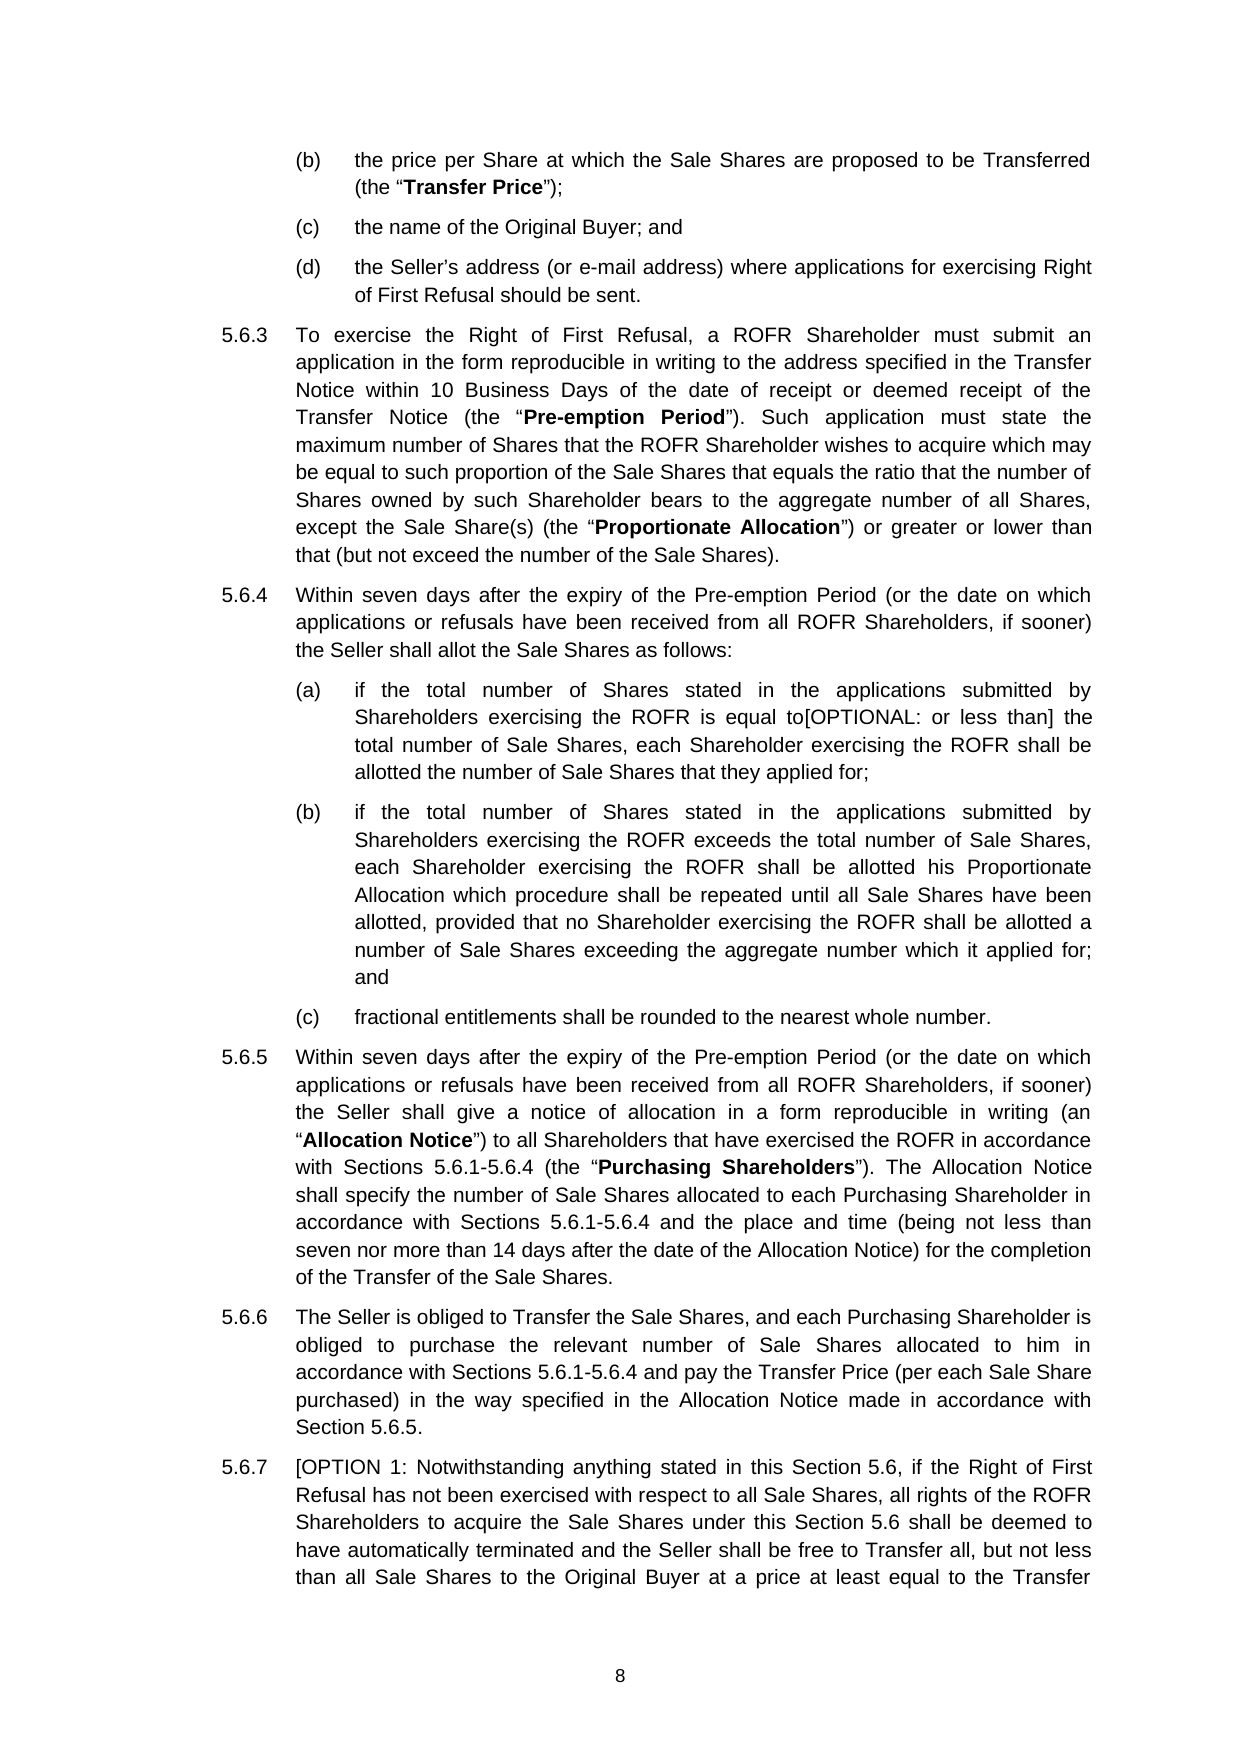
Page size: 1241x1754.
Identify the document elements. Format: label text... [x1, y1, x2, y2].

text fractional entitlements shall be rounded to the nearest whole number. [295, 1005, 1093, 1029]
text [221, 1455, 1093, 1589]
text the Seller’s address (or e-mail address) where applications for exercising Right of First Refusal should be sent. [295, 255, 1093, 307]
text if the total number of Shares stated in the applications submitted by Shareholders exercising the ROFR exceeds the total number of Sale Shares, each Shareholder exercising the ROFR shall be allotted his Proportionate Allocation which procedure shall be repeated until all Sale Shares have been allotted, provided that no Shareholder exercising the ROFR shall be allotted a number of Sale Shares exceeding the aggregate number which it applied for; and [295, 800, 1093, 989]
text The Seller is obliged to Transfer the Sale Shares, and each Purchasing Shareholder is obliged to purchase the relevant number of Sale Shares allocated to him in accordance with Sections 5.6.1-5.6.4 and pay the Transfer Price (per each Sale Share purchased) in the way specified in the Allocation Notice made in accordance with Section 5.6.5. [221, 1305, 1093, 1439]
text if the total number of Shares stated in the applications submitted by Shareholders exercising the ROFR is equal to[OPTIONAL: or less than] the total number of Sale Shares, each Shareholder exercising the ROFR shall be allotted the number of Sale Shares that they applied for; [295, 678, 1093, 784]
text the price per Share at which the Sale Shares are proposed to be Transferred (the “Transfer Price”); [295, 148, 1093, 199]
text Within seven days after the expiry of the Pre-emption Period (or the date on which applications or refusals have been received from all ROFR Shareholders, if sooner) the Seller shall give a notice of allocation in a form reproducible in writing (an “Allocation Notice”) to all Shareholders that have exercised the ROFR in accordance with Sections 5.6.1-5.6.4 (the “Purchasing Shareholders”). The Allocation Notice shall specify the number of Sale Shares allocated to each Purchasing Shareholder in accordance with Sections 5.6.1-5.6.4 and the place and time (being not less than seven nor more than 14 days after the date of the Allocation Notice) for the completion of the Transfer of the Sale Shares. [221, 1045, 1093, 1289]
text To exercise the Right of First Refusal, a ROFR Shareholder must submit an application in the form reproducible in writing to the address specified in the Transfer Notice within 10 Business Days of the date of receipt or deemed receipt of the Transfer Notice (the “Pre-emption Period”). Such application must state the maximum number of Shares that the ROFR Shareholder wishes to acquire which may be equal to such proportion of the Sale Shares that equals the ratio that the number of Shares owned by such Shareholder bears to the aggregate number of all Shares, except the Sale Share(s) (the “Proportionate Allocation”) or greater or lower than that (but not exceed the number of the Sale Shares). [221, 323, 1093, 567]
text Within seven days after the expiry of the Pre-emption Period (or the date on which applications or refusals have been received from all ROFR Shareholders, if sooner) the Seller shall allot the Sale Shares as follows: [221, 583, 1093, 662]
text the name of the Original Buyer; and [295, 215, 1093, 239]
